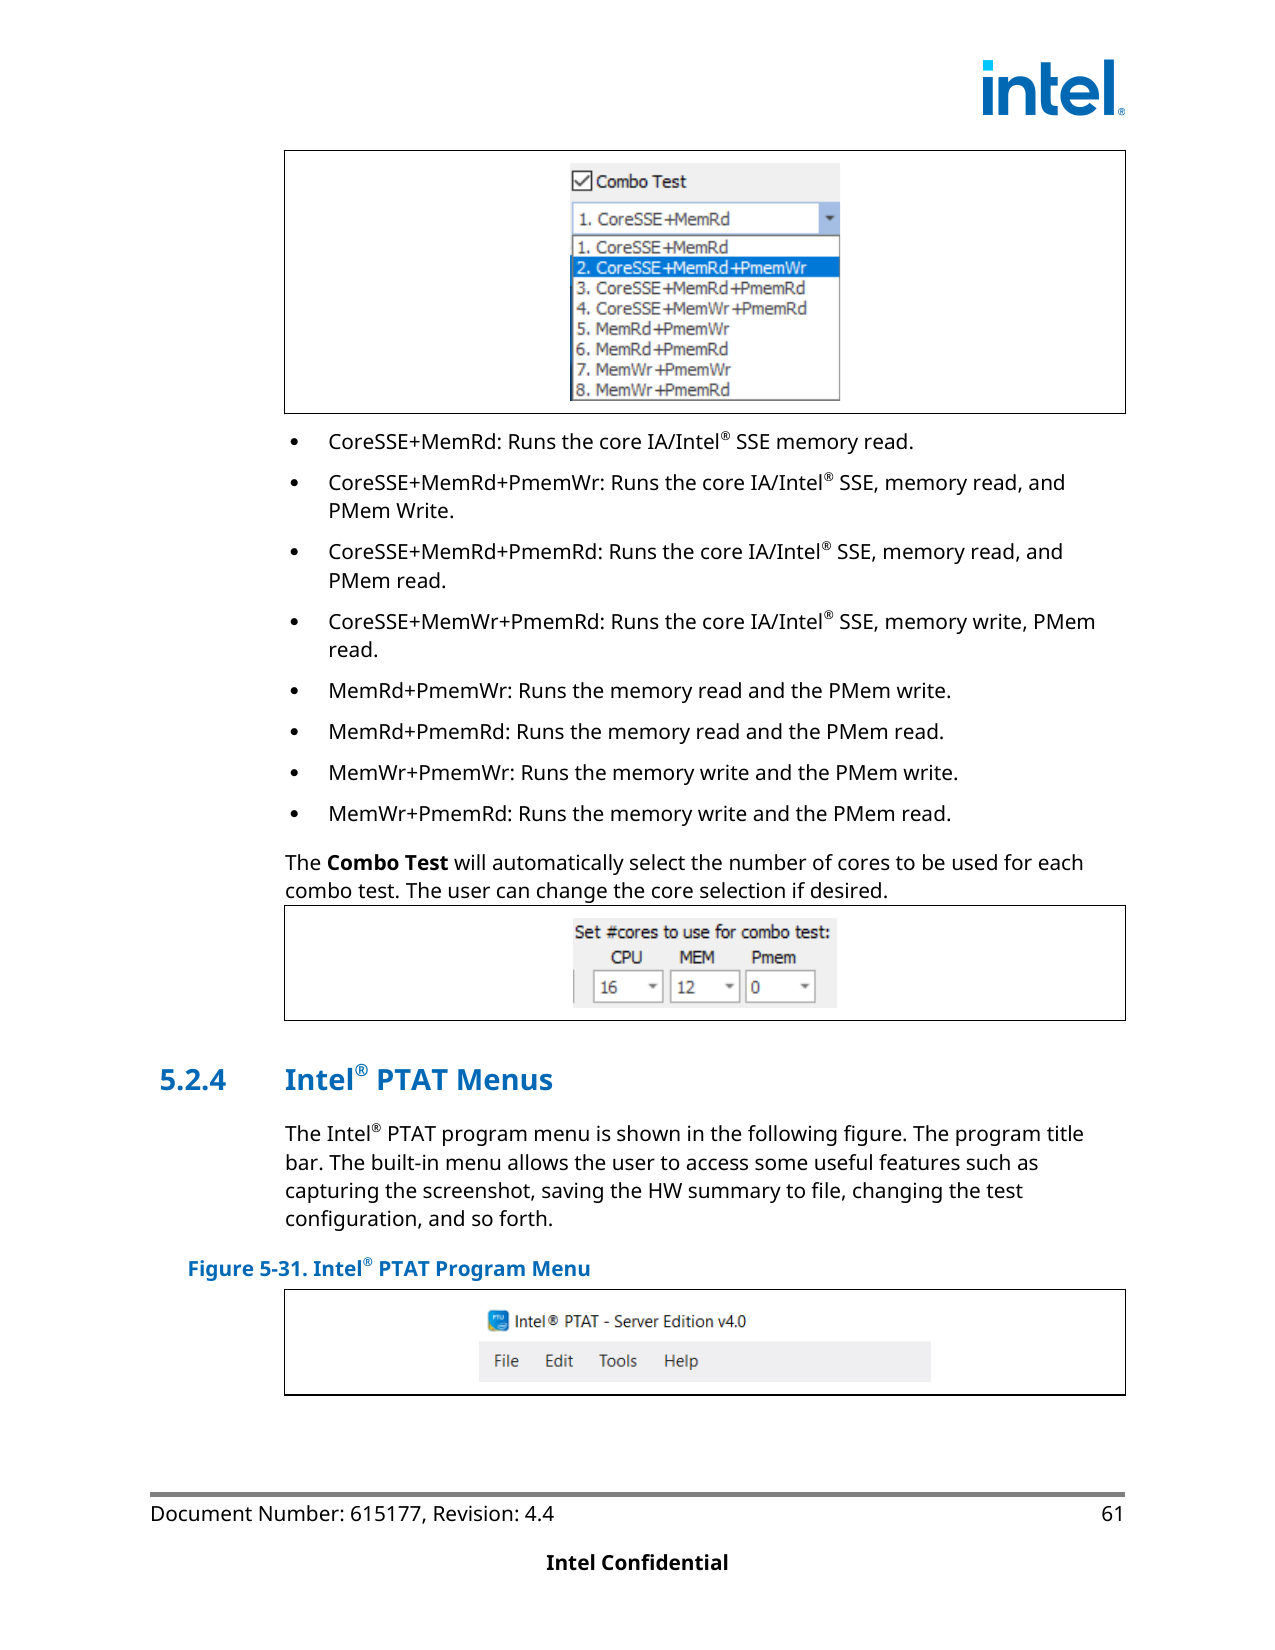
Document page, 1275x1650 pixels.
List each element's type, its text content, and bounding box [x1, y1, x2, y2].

picture [982, 58, 1125, 117]
picture [573, 918, 838, 1008]
text Figure 5-31. Intel® PTAT Program Menu [187, 1254, 1125, 1282]
text MemWr+PmemWr: Runs the memory write and the PMem write. [291, 758, 1125, 786]
picture [479, 1302, 931, 1382]
text MemWr+PmemRd: Runs the memory write and the PMem read. [291, 799, 1125, 827]
text The Intel® PTAT program menu is shown in the following figure. The program title bar. The built-in menu allows the user to access some useful features such as capturing the screenshot, saving the HW summary to file, changing the test configuration, and so forth. [285, 1119, 1125, 1233]
text MemRd+PmemRd: Runs the memory read and the PMem read. [291, 717, 1125, 746]
picture [570, 163, 841, 401]
text MemRd+PmemWr: Runs the memory read and the PMem write. [291, 676, 1125, 704]
subtitle Intel® PTAT Menus [159, 1059, 1125, 1098]
text The Combo Test will automatically select the number of cores to be used for each combo test. The user can change the core selection if desired. [285, 848, 1125, 905]
text CoreSSE+MemRd+PmemWr: Runs the core IA/Intel® SSE, memory read, and PMem Write. [291, 468, 1125, 525]
text CoreSSE+MemRd+PmemRd: Runs the core IA/Intel® SSE, memory read, and PMem read. [291, 537, 1125, 594]
text CoreSSE+MemWr+PmemRd: Runs the core IA/Intel® SSE, memory write, PMem read. [291, 607, 1125, 664]
text CoreSSE+MemRd: Runs the core IA/Intel® SSE memory read. [291, 427, 1125, 456]
